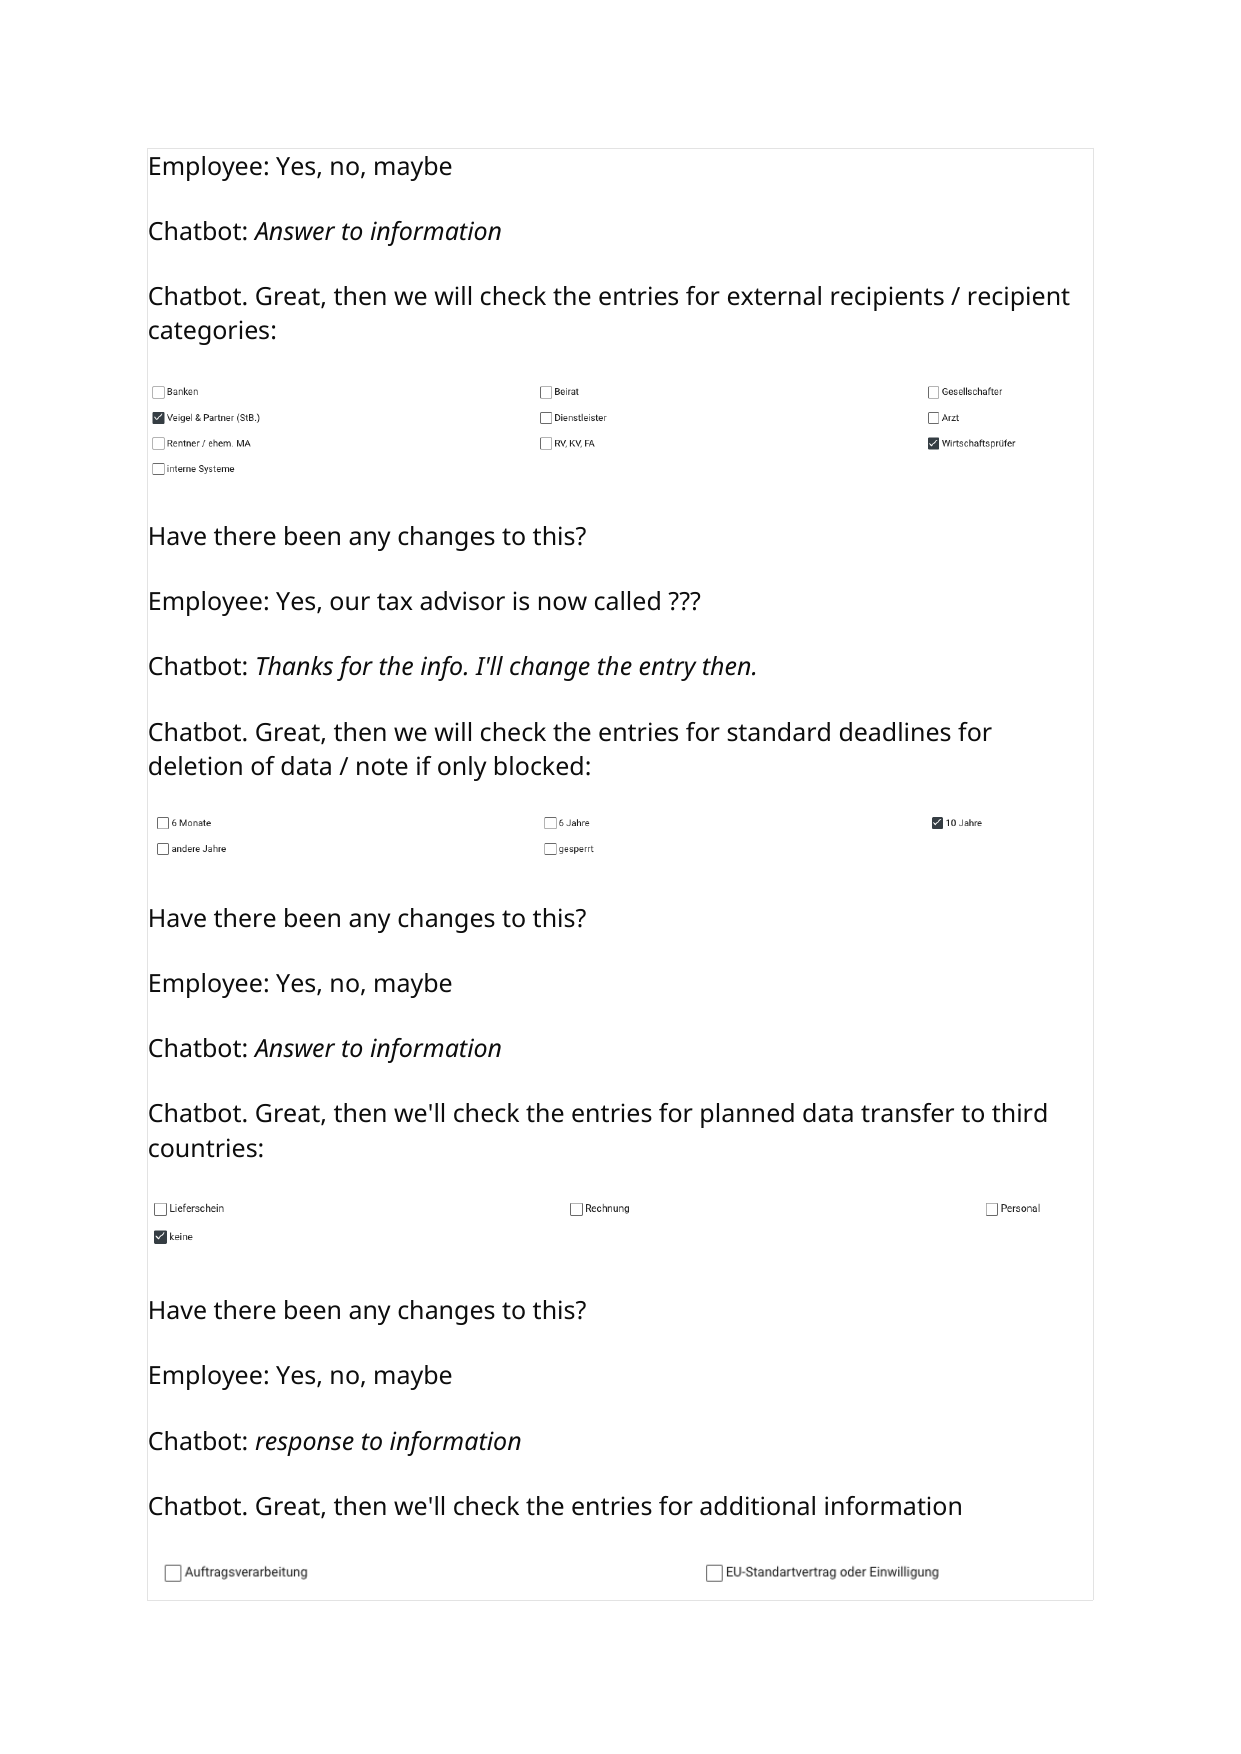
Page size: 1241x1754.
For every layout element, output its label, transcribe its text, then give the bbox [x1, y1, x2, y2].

text Employee: Yes, our tax advisor is now called ??? [148, 583, 1093, 618]
text Chatbot. Great, then we will check the entries for external recipients / recipient categories: [148, 278, 1093, 347]
text Chatbot. Great, then we will check the entries for standard deadlines for deletion of data / note if only blocked: [148, 714, 1093, 782]
text Have there been any changes to this? [148, 518, 1093, 552]
text Chatbot. Great, then we'll check the entries for additional information [148, 1488, 1093, 1522]
text Employee: Yes, no, maybe [148, 965, 1093, 999]
text Chatbot: Answer to information [148, 1030, 1093, 1065]
text Have there been any changes to this? [148, 1292, 1093, 1327]
text Chatbot. Great, then we'll check the entries for planned data transfer to third countries: [148, 1096, 1093, 1164]
picture [148, 1195, 1092, 1262]
text Chatbot: response to information [148, 1423, 1093, 1457]
text Employee: Yes, no, maybe [148, 1357, 1093, 1392]
text Have there been any changes to this? [148, 900, 1093, 934]
text Employee: Yes, no, maybe [148, 149, 1093, 182]
picture [148, 813, 1092, 869]
text Chatbot: Thanks for the info. I'll change the entry then. [148, 648, 1093, 683]
picture [148, 1553, 994, 1600]
text Chatbot: Answer to information [148, 213, 1093, 247]
picture [148, 378, 1092, 488]
